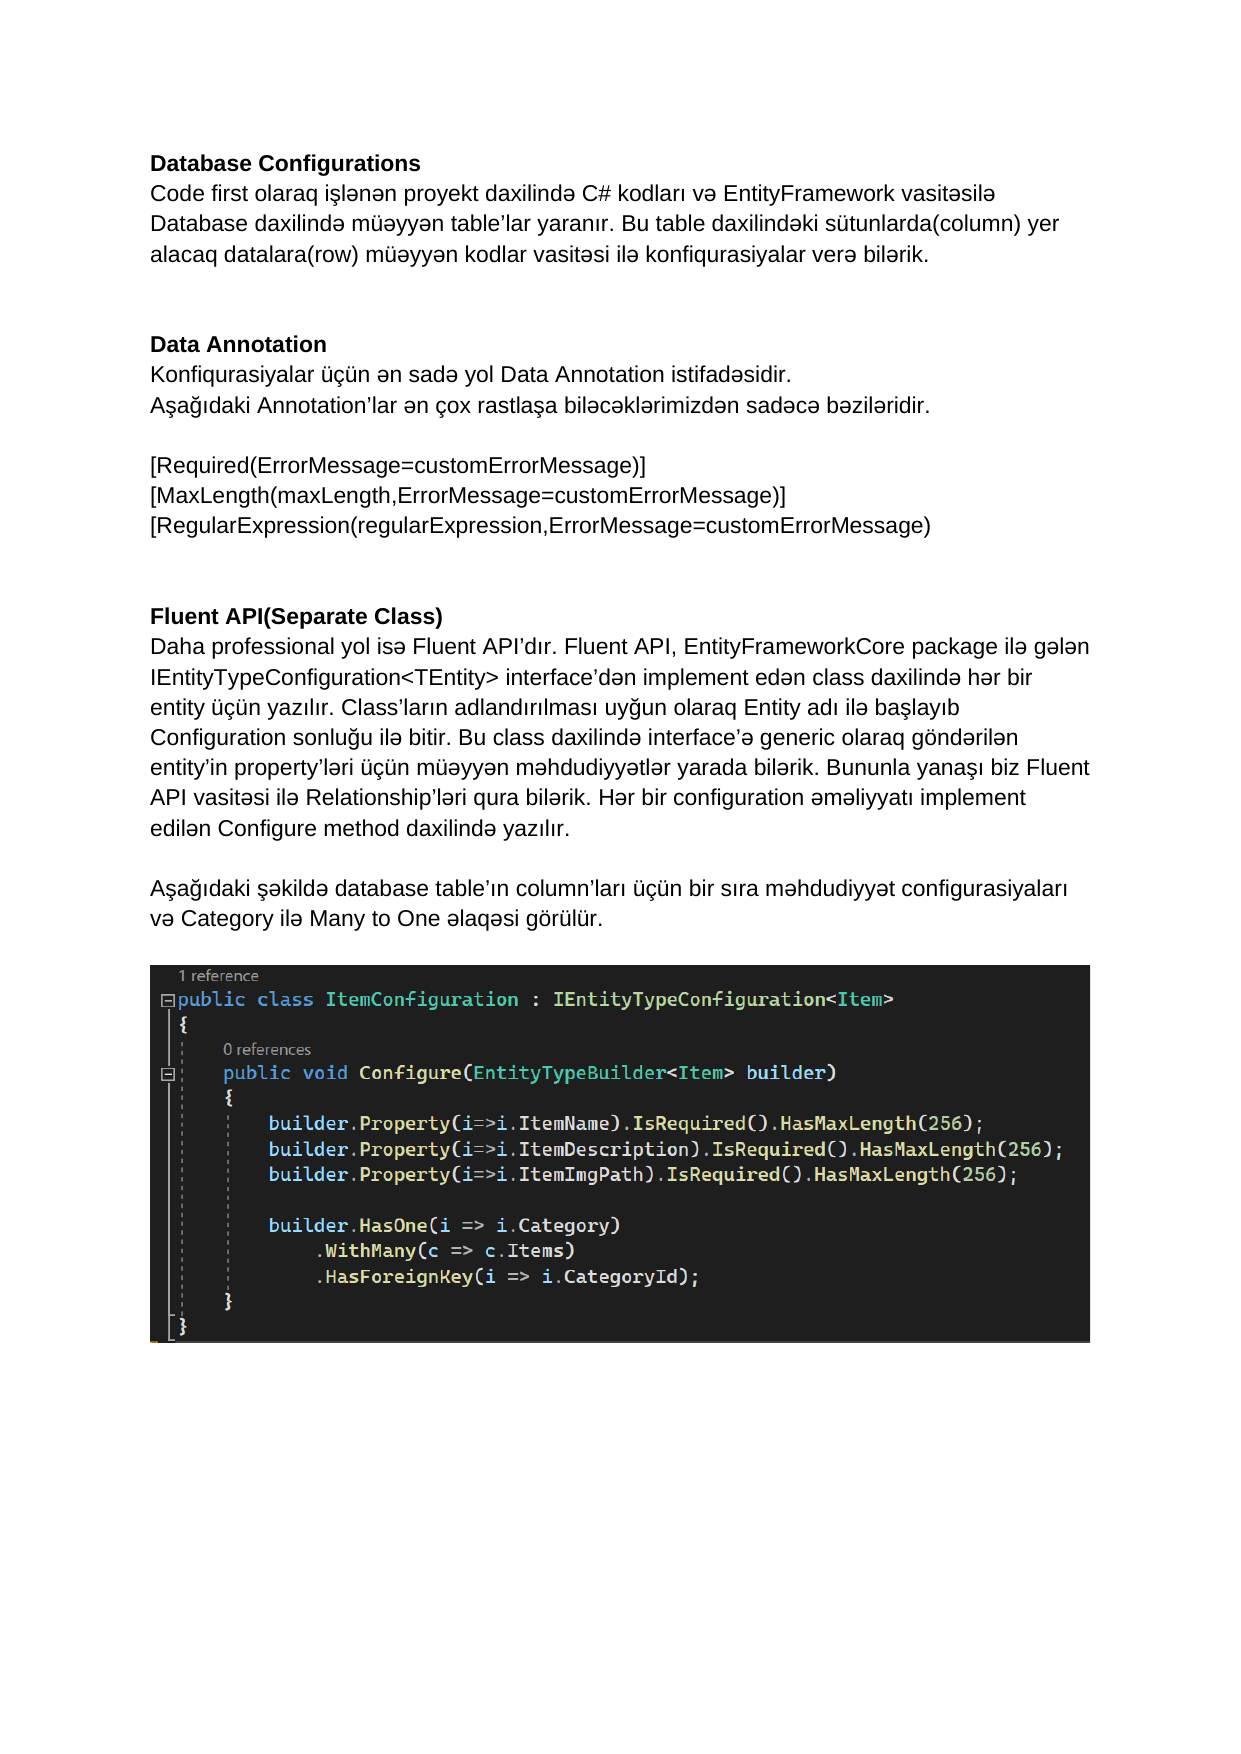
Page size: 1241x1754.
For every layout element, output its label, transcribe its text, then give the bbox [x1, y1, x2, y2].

text [RegularExpression(regularExpression,ErrorMessage=customErrorMessage) [150, 512, 1090, 539]
picture [150, 965, 1091, 1343]
text Data Annotation [150, 331, 1090, 358]
text Daha professional yol isə Fluent API’dır. Fluent API, EntityFrameworkCore package ilə gələn IEntityTypeConfiguration<TEntity> interface’dən implement edən class daxilində hər bir entity üçün yazılır. Class’ların adlandırılması uyğun olaraq Entity adı ilə başlayıb Configuration sonluğu ilə bitir. Bu class daxilində interface’ə generic olaraq göndərilən entity’in property’ləri üçün müəyyən məhdudiyyətlər yarada bilərik. Bununla yanaşı biz Fluent API vasitəsi ilə Relationship’ləri qura bilərik. Hər bir configuration əməliyyatı implement edilən Configure method daxilində yazılır. [150, 633, 1090, 871]
text Aşağıdaki şəkildə database table’ın column’ları üçün bir sıra məhdudiyyət configurasiyaları və Category ilə Many to One əlaqəsi görülür. [150, 875, 1090, 965]
text Konfiqurasiyalar üçün ən sadə yol Data Annotation istifadəsidir. Aşağıdaki Annotation’lar ən çox rastlaşa biləcəklərimizdən sadəcə bəziləridir. [150, 361, 1090, 418]
text Database Configurations Code first olaraq işlənən proyekt daxilində C# kodları və EntityFramework vasitəsilə Database daxilində müəyyən table’lar yaranır. Bu table daxilindəki sütunlarda(column) yer alacaq datalara(row) müəyyən kodlar vasitəsi ilə konfiqurasiyalar verə bilərik. [150, 150, 1090, 267]
text [Required(ErrorMessage=customErrorMessage)] [150, 452, 1090, 478]
text Fluent API(Separate Class) [150, 603, 1090, 629]
text [MaxLength(maxLength,ErrorMessage=customErrorMessage)] [150, 482, 1090, 509]
